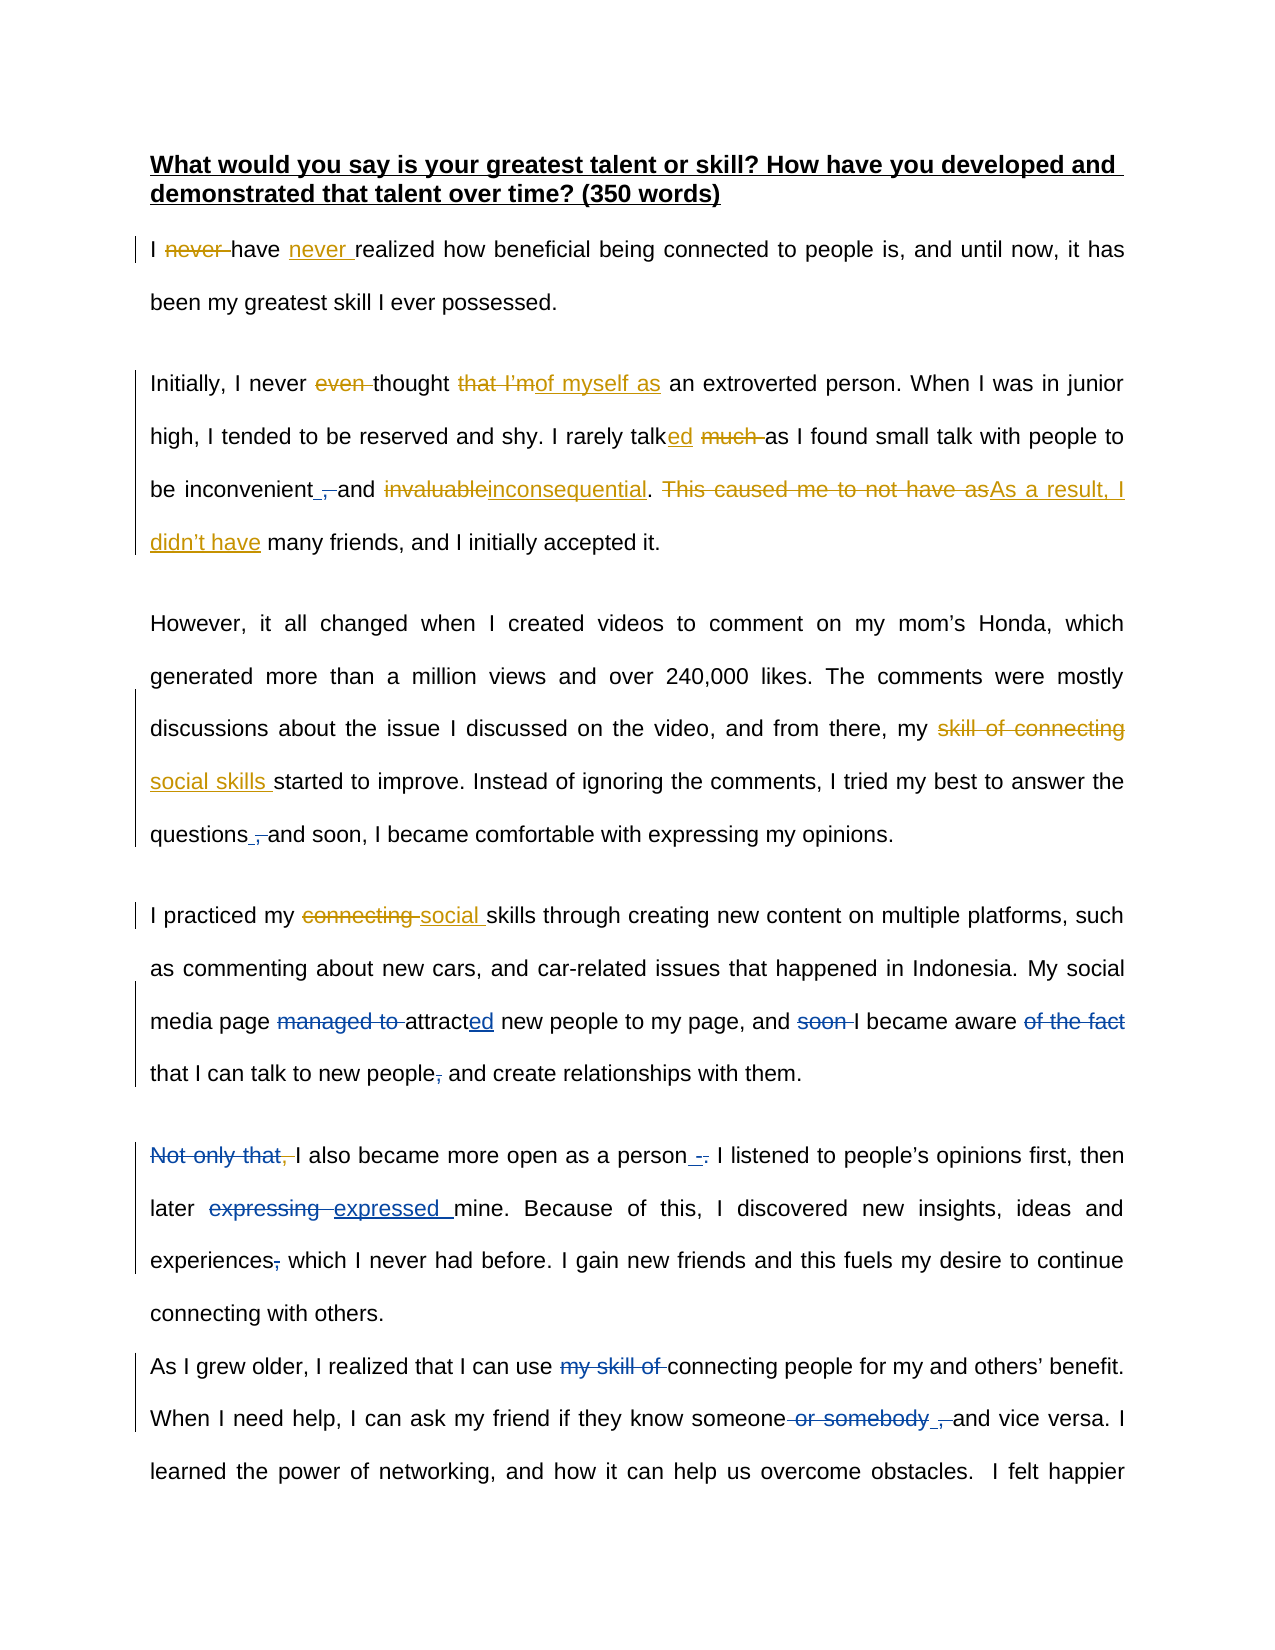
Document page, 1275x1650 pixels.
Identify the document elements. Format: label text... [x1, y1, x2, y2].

text What would you say is your greatest talent or skill? How have you developed and demonstrated that talent over time? (350 words) [150, 150, 1125, 207]
text I also became more open as a person I listened to people’s opinions first, then later mine. Because of this, I discovered new insights, ideas and experiences which I never had before. I gain new friends and this fuels my desire to continue connecting with others. [150, 1142, 1125, 1326]
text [150, 1353, 1125, 1484]
text Initially, I never thought an extroverted person. When I was in junior high, I tended to be reserved and shy. I rarely talk as I found small talk with people to be inconvenientand . many friends, and I initially accepted it. [150, 370, 1125, 555]
text However, it all changed when I created videos to comment on my mom’s Honda, which generated more than a million views and over 240,000 likes. The comments were mostly discussions about the issue I discussed on the video, and from there, my started to improve. Instead of ignoring the comments, I tried my best to answer the questionsand soon, I became comfortable with expressing my opinions. [150, 610, 1125, 847]
text I practiced my skills through creating new content on multiple platforms, such as commenting about new cars, and car-related issues that happened in Indonesia. My social media page attract new people to my page, and I became aware that I can talk to new people and create relationships with them. [150, 902, 1125, 1087]
text I have realized how beneficial being connected to people is, and until now, it has been my greatest skill I ever possessed. [150, 236, 1125, 315]
